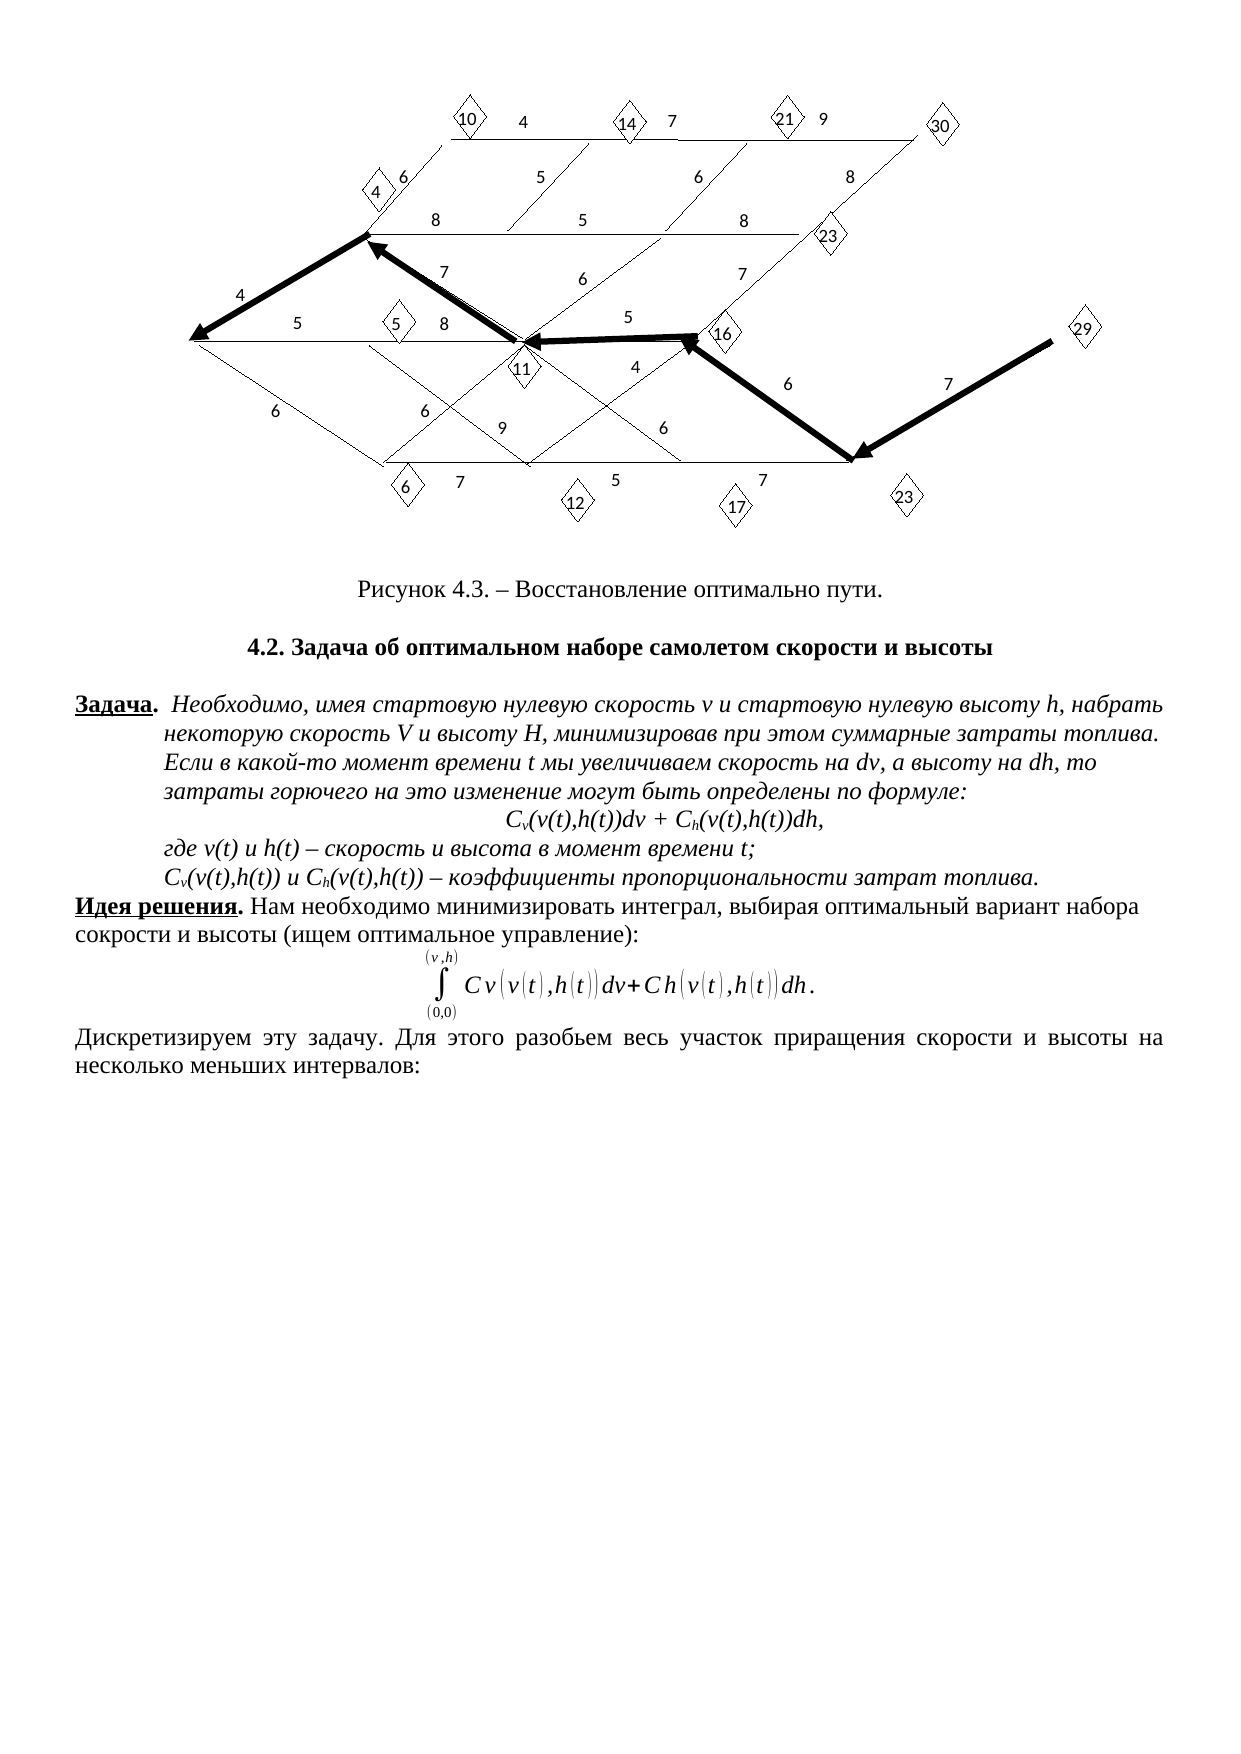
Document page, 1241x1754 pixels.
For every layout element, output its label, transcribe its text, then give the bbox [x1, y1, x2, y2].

list Рисунок 4.3. – Восстановление оптимально пути. [75, 574, 1165, 603]
list Cv(v(t),h(t))dv + Ch(v(t),h(t))dh, [164, 804, 1165, 833]
list 4.2. Задача об оптимальном наборе самолетом скорости и высоты [75, 632, 1165, 661]
list Дискретизируем эту задачу. Для этого разобьем весь участок приращения скорости и высоты на несколько меньших интервалов: [75, 1022, 1165, 1079]
list Идея решения. Нам необходимо минимизировать интеграл, выбирая оптимальный вариант набора сокрости и высоты (ищем оптимальное управление): [75, 891, 1165, 948]
list Если в какой-то момент времени t мы увеличиваем скорость на dv, а высоту на dh, то затраты горючего на это изменение могут быть определены по формуле: [164, 747, 1165, 804]
list Cv(v(t),h(t)) и Ch(v(t),h(t)) – коэффициенты пропорциональности затрат топлива. [164, 862, 1165, 891]
list Задача. Необходимо, имея стартовую нулевую скорость v и стартовую нулевую высоту h, набрать некоторую скорость V и высоту H, минимизировав при этом суммарные затраты топлива. [75, 689, 1165, 747]
list где v(t) и h(t) – скорость и высота в момент времени t; [164, 833, 1165, 862]
